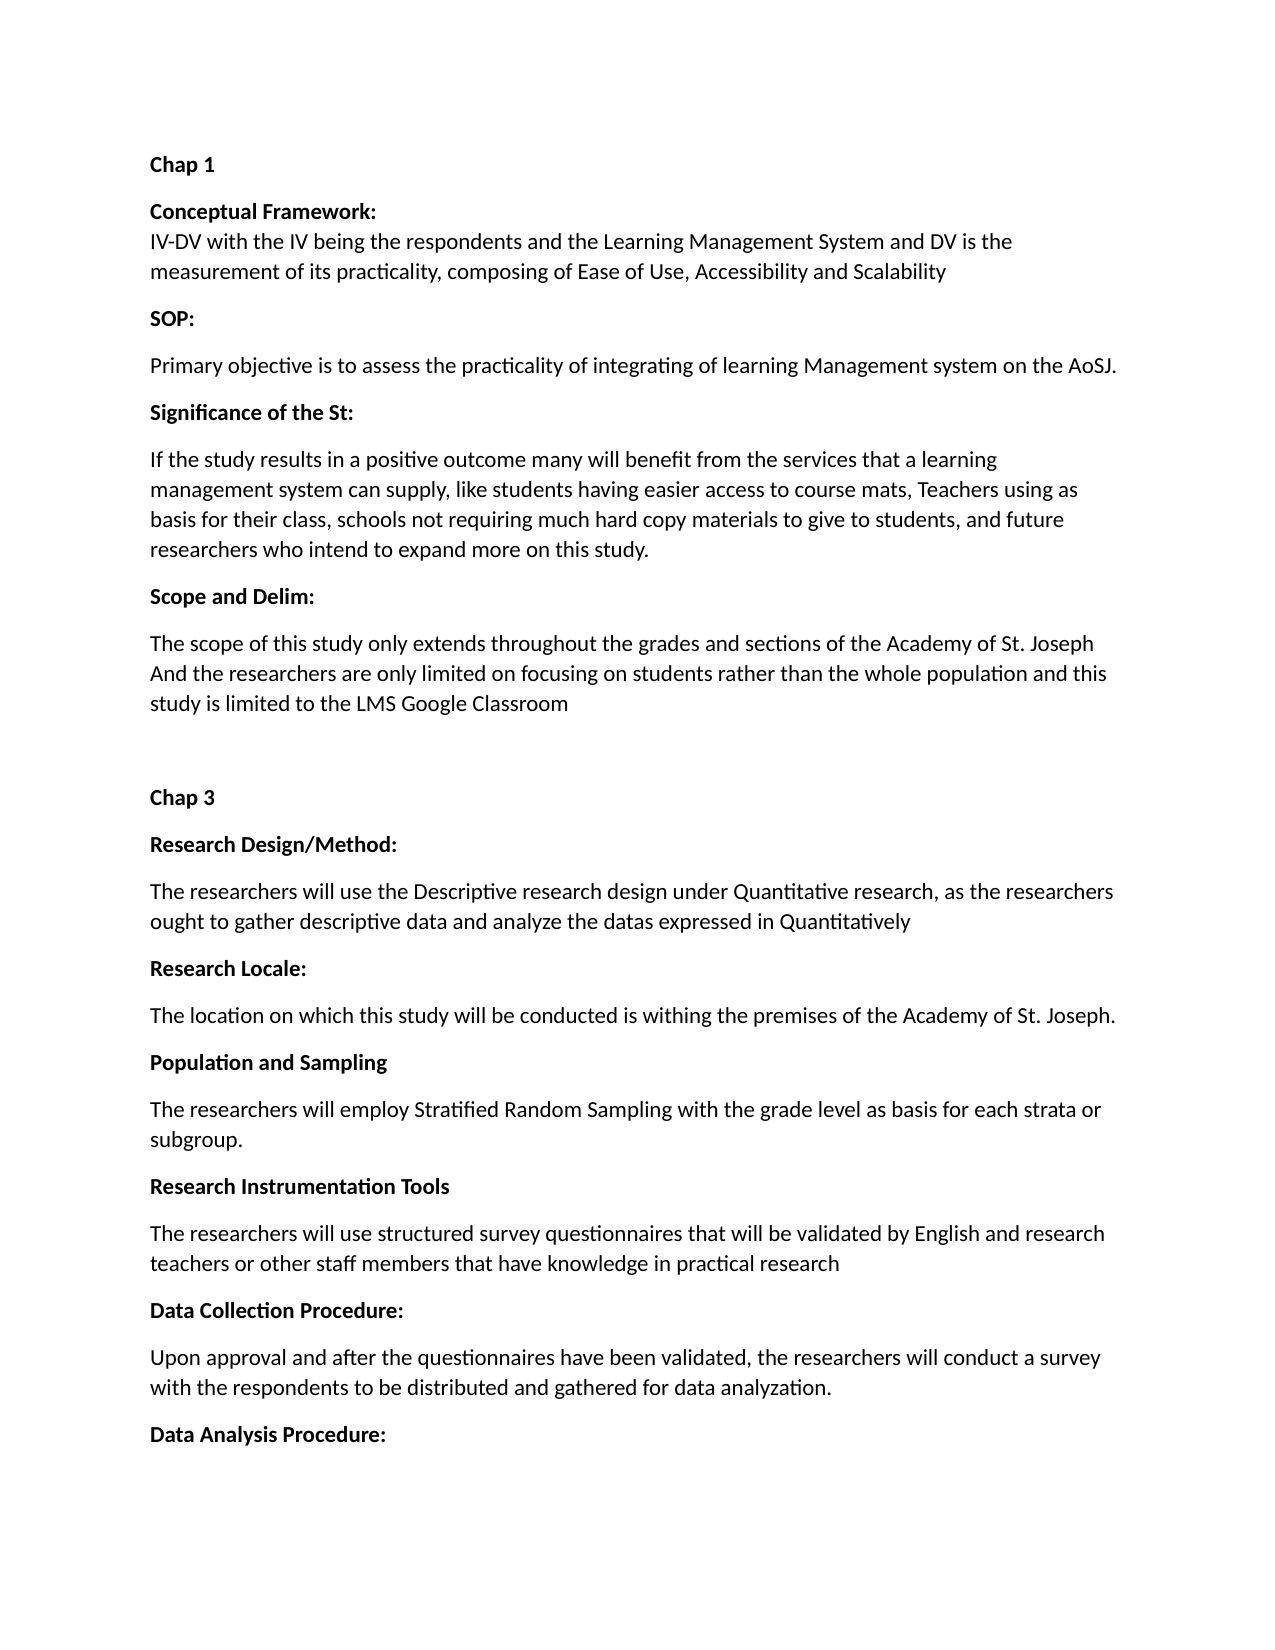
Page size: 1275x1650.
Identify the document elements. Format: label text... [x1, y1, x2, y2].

text Data Analysis Procedure: [150, 1420, 1125, 1448]
text Primary objective is to assess the practicality of integrating of learning Management system on the AoSJ. [150, 351, 1125, 379]
text Research Design/Method: [150, 830, 1125, 858]
text Chap 1 [150, 150, 1125, 178]
text Research Instrumentation Tools [150, 1172, 1125, 1200]
text The location on which this study will be conducted is withing the premises of the Academy of St. Joseph. [150, 1001, 1125, 1029]
text Data Collection Procedure: [150, 1296, 1125, 1324]
text Upon approval and after the questionnaires have been validated, the researchers will conduct a survey with the respondents to be distributed and gathered for data analyzation. [150, 1343, 1125, 1401]
text The researchers will employ Stratified Random Sampling with the grade level as basis for each strata or subgroup. [150, 1095, 1125, 1153]
text SOP: [150, 304, 1125, 332]
text The researchers will use structured survey questionnaires that will be validated by English and research teachers or other staff members that have knowledge in practical research [150, 1219, 1125, 1277]
text If the study results in a positive outcome many will benefit from the services that a learning management system can supply, like students having easier access to course mats, Teachers using as basis for their class, schools not requiring much hard copy materials to give to students, and future researchers who intend to expand more on this study. [150, 445, 1125, 563]
text The researchers will use the Descriptive research design under Quantitative research, as the researchers ought to gather descriptive data and analyze the datas expressed in Quantitatively [150, 877, 1125, 935]
text Conceptual Framework: IV-DV with the IV being the respondents and the Learning Management System and DV is the measurement of its practicality, composing of Ease of Use, Accessibility and Scalability [150, 197, 1125, 285]
text Chap 3 [150, 783, 1125, 811]
text The scope of this study only extends throughout the grades and sections of the Academy of St. Joseph And the researchers are only limited on focusing on students rather than the whole population and this study is limited to the LMS Google Classroom [150, 629, 1125, 718]
text Research Locale: [150, 954, 1125, 982]
text Significance of the St: [150, 398, 1125, 426]
text Scope and Delim: [150, 582, 1125, 610]
text Population and Sampling [150, 1048, 1125, 1076]
